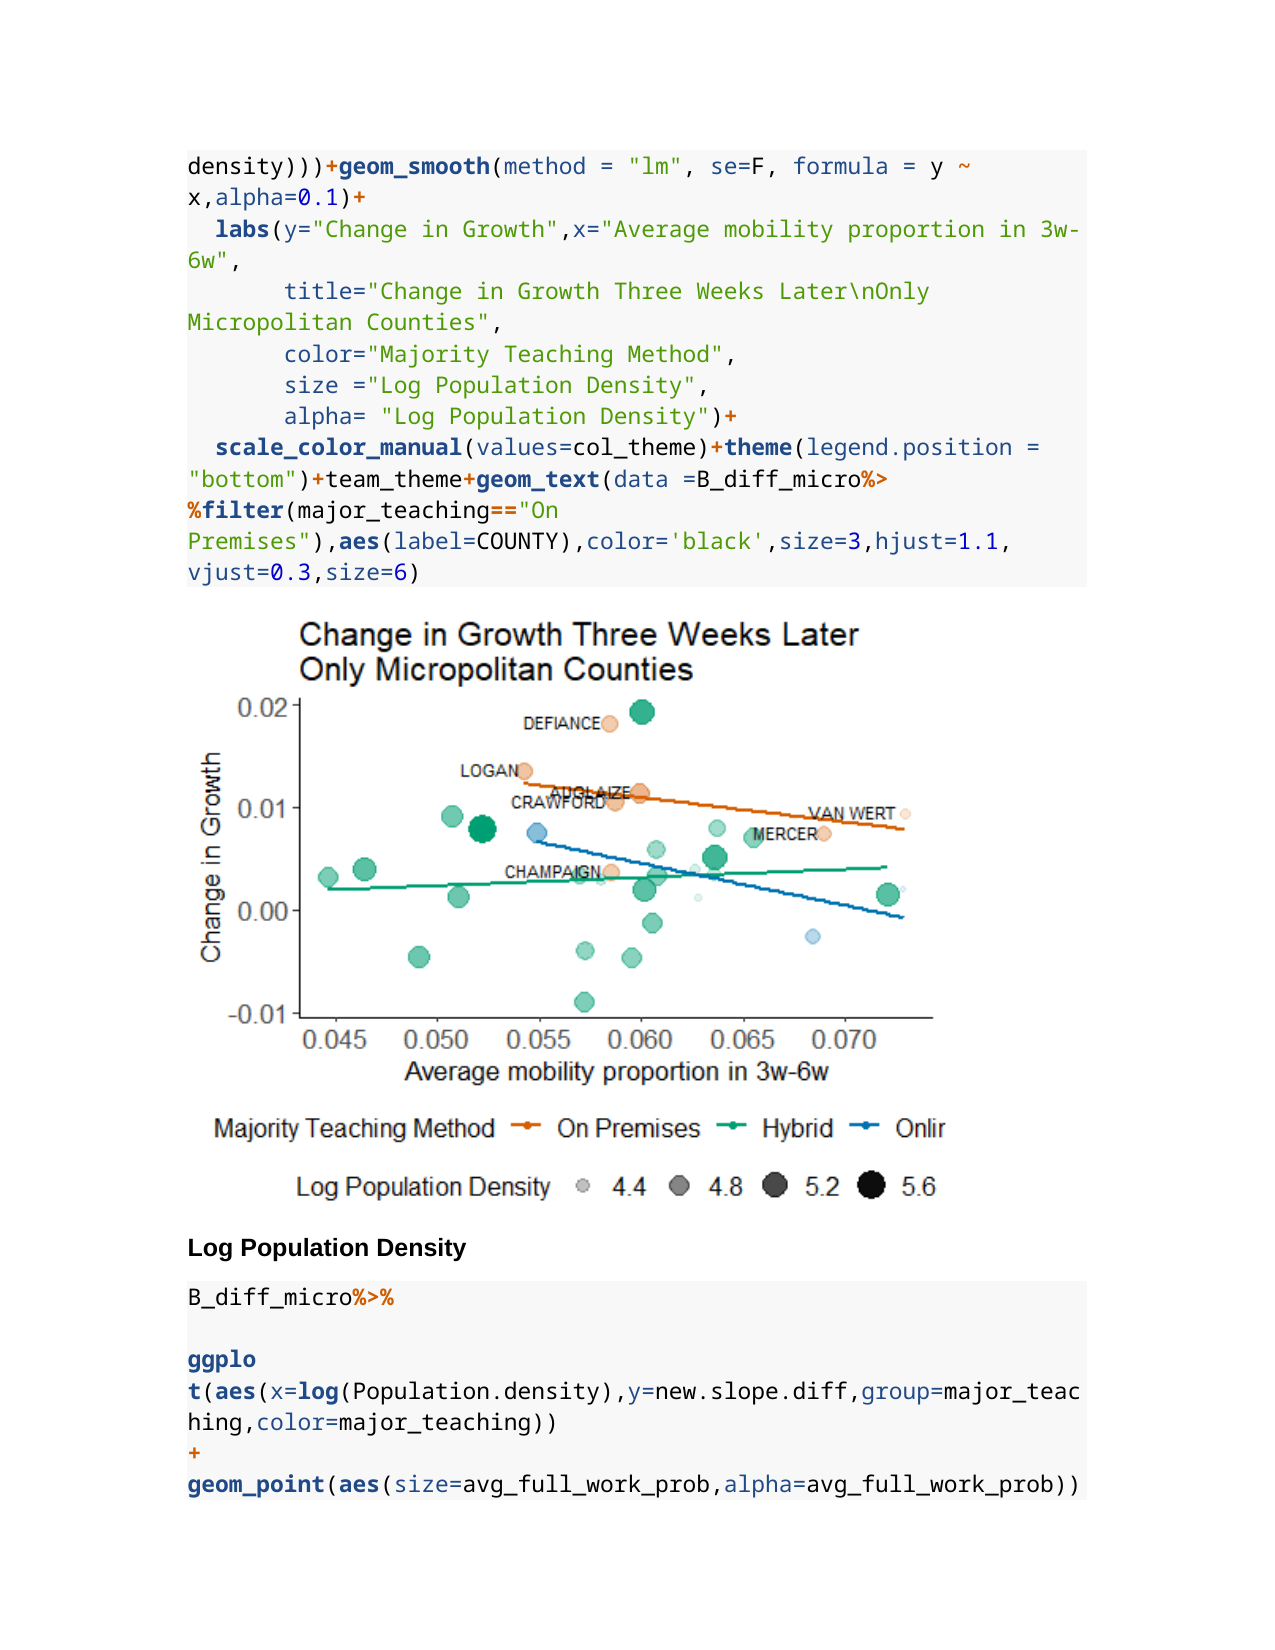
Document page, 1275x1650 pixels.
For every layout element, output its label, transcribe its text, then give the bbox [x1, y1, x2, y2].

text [187, 150, 1087, 587]
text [187, 1281, 1087, 1500]
picture [187, 608, 946, 1215]
text Log Population Density [187, 1233, 1087, 1262]
